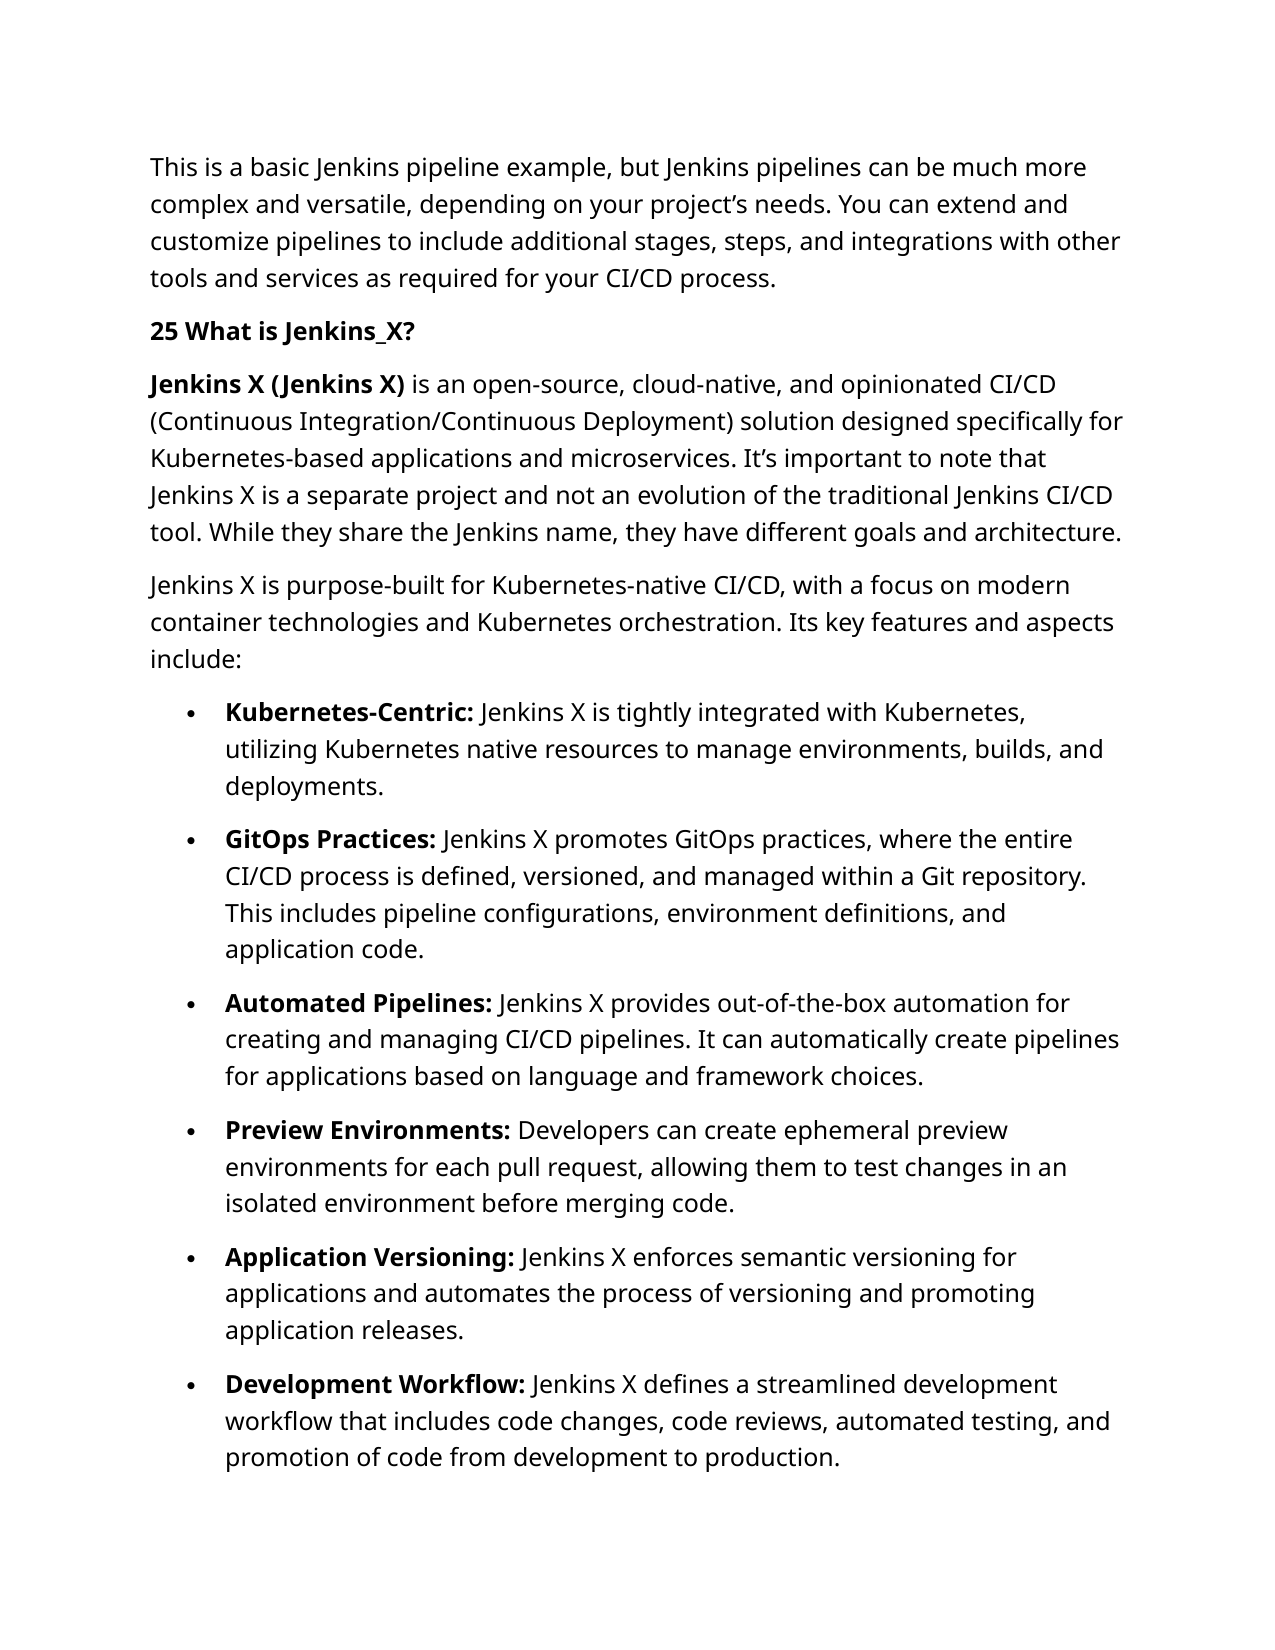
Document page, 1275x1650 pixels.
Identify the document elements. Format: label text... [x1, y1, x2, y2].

text 25 What is Jenkins_X? [150, 314, 1125, 348]
list Automated Pipelines: Jenkins X provides out-of-the-box automation for creating and managing CI/CD pipelines. It can automatically create pipelines for applications based on language and framework choices. [187, 985, 1125, 1093]
text Jenkins X (Jenkins X) is an open-source, cloud-native, and opinionated CI/CD (Continuous Integration/Continuous Deployment) solution designed specifically for Kubernetes-based applications and microservices. It’s important to note that Jenkins X is a separate project and not an evolution of the traditional Jenkins CI/CD tool. While they share the Jenkins name, they have different goals and architecture. [150, 367, 1125, 548]
list Preview Environments: Developers can create ephemeral preview environments for each pull request, allowing them to test changes in an isolated environment before merging code. [187, 1112, 1125, 1220]
list GitOps Practices: Jenkins X promotes GitOps practices, where the entire CI/CD process is defined, versioned, and managed within a Git repository. This includes pipeline configurations, environment definitions, and application code. [187, 822, 1125, 966]
list Development Workflow: Jenkins X defines a streamlined development workflow that includes code changes, code reviews, automated testing, and promotion of code from development to production. [187, 1366, 1125, 1474]
text This is a basic Jenkins pipeline example, but Jenkins pipelines can be much more complex and versatile, depending on your project’s needs. You can extend and customize pipelines to include additional stages, steps, and integrations with other tools and services as required for your CI/CD process. [150, 150, 1125, 294]
list Kubernetes-Centric: Jenkins X is tightly integrated with Kubernetes, utilizing Kubernetes native resources to manage environments, builds, and deployments. [187, 695, 1125, 802]
text Jenkins X is purpose-built for Kubernetes-native CI/CD, with a focus on modern container technologies and Kubernetes orchestration. Its key features and aspects include: [150, 568, 1125, 675]
list Application Versioning: Jenkins X enforces semantic versioning for applications and automates the process of versioning and promoting application releases. [187, 1239, 1125, 1347]
